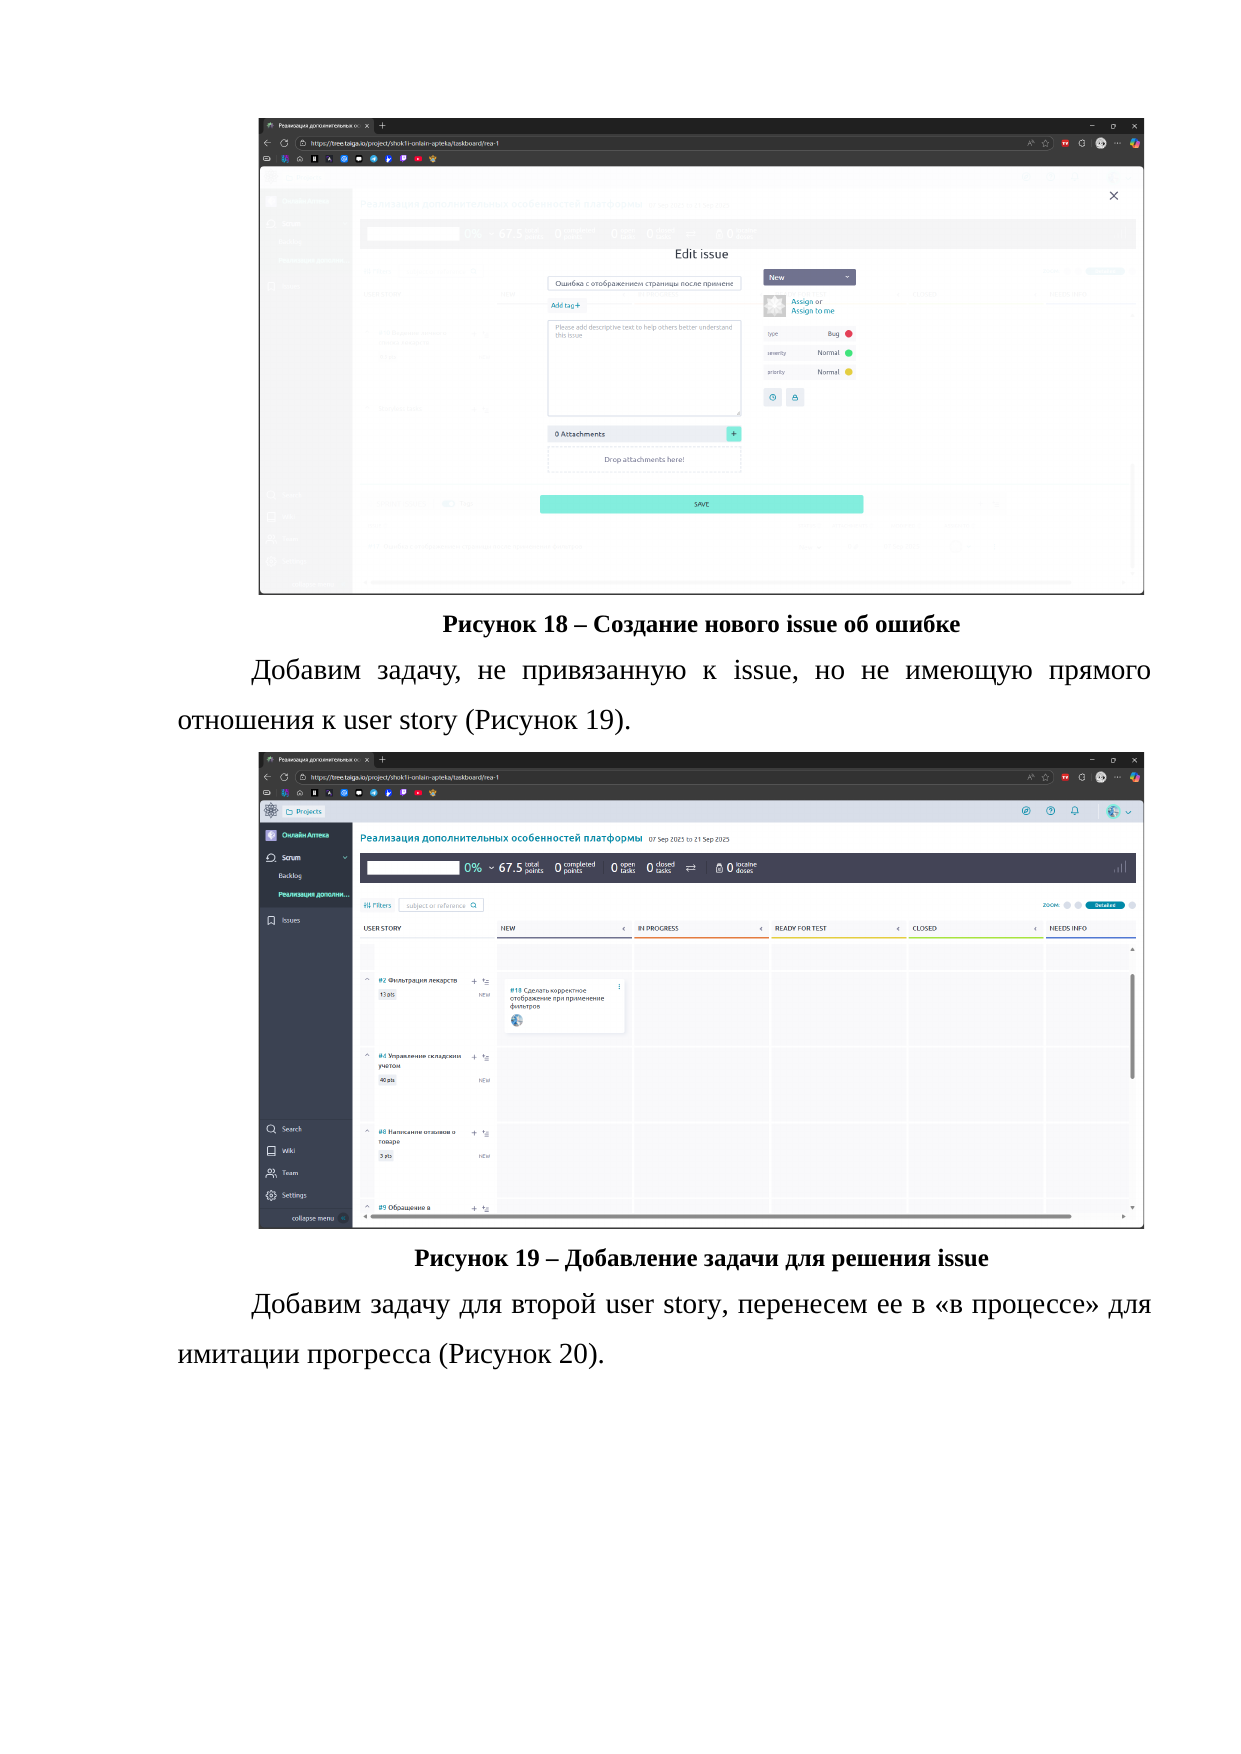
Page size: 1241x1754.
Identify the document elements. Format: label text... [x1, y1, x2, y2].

text Рисунок 19 – Добавление задачи для решения issue [177, 1243, 1152, 1272]
text Рисунок 18 – Создание нового issue об ошибке [177, 609, 1152, 637]
picture [258, 752, 1145, 1229]
text Добавим задачу для второй user story, перенесем ее в «в процессе» для имитации прогресса (Рисунок 20). [177, 1286, 1152, 1370]
picture [258, 118, 1145, 595]
text Добавим задачу, не привязанную к issue, но не имеющую прямого отношения к user story (Рисунок 19). [177, 652, 1152, 736]
